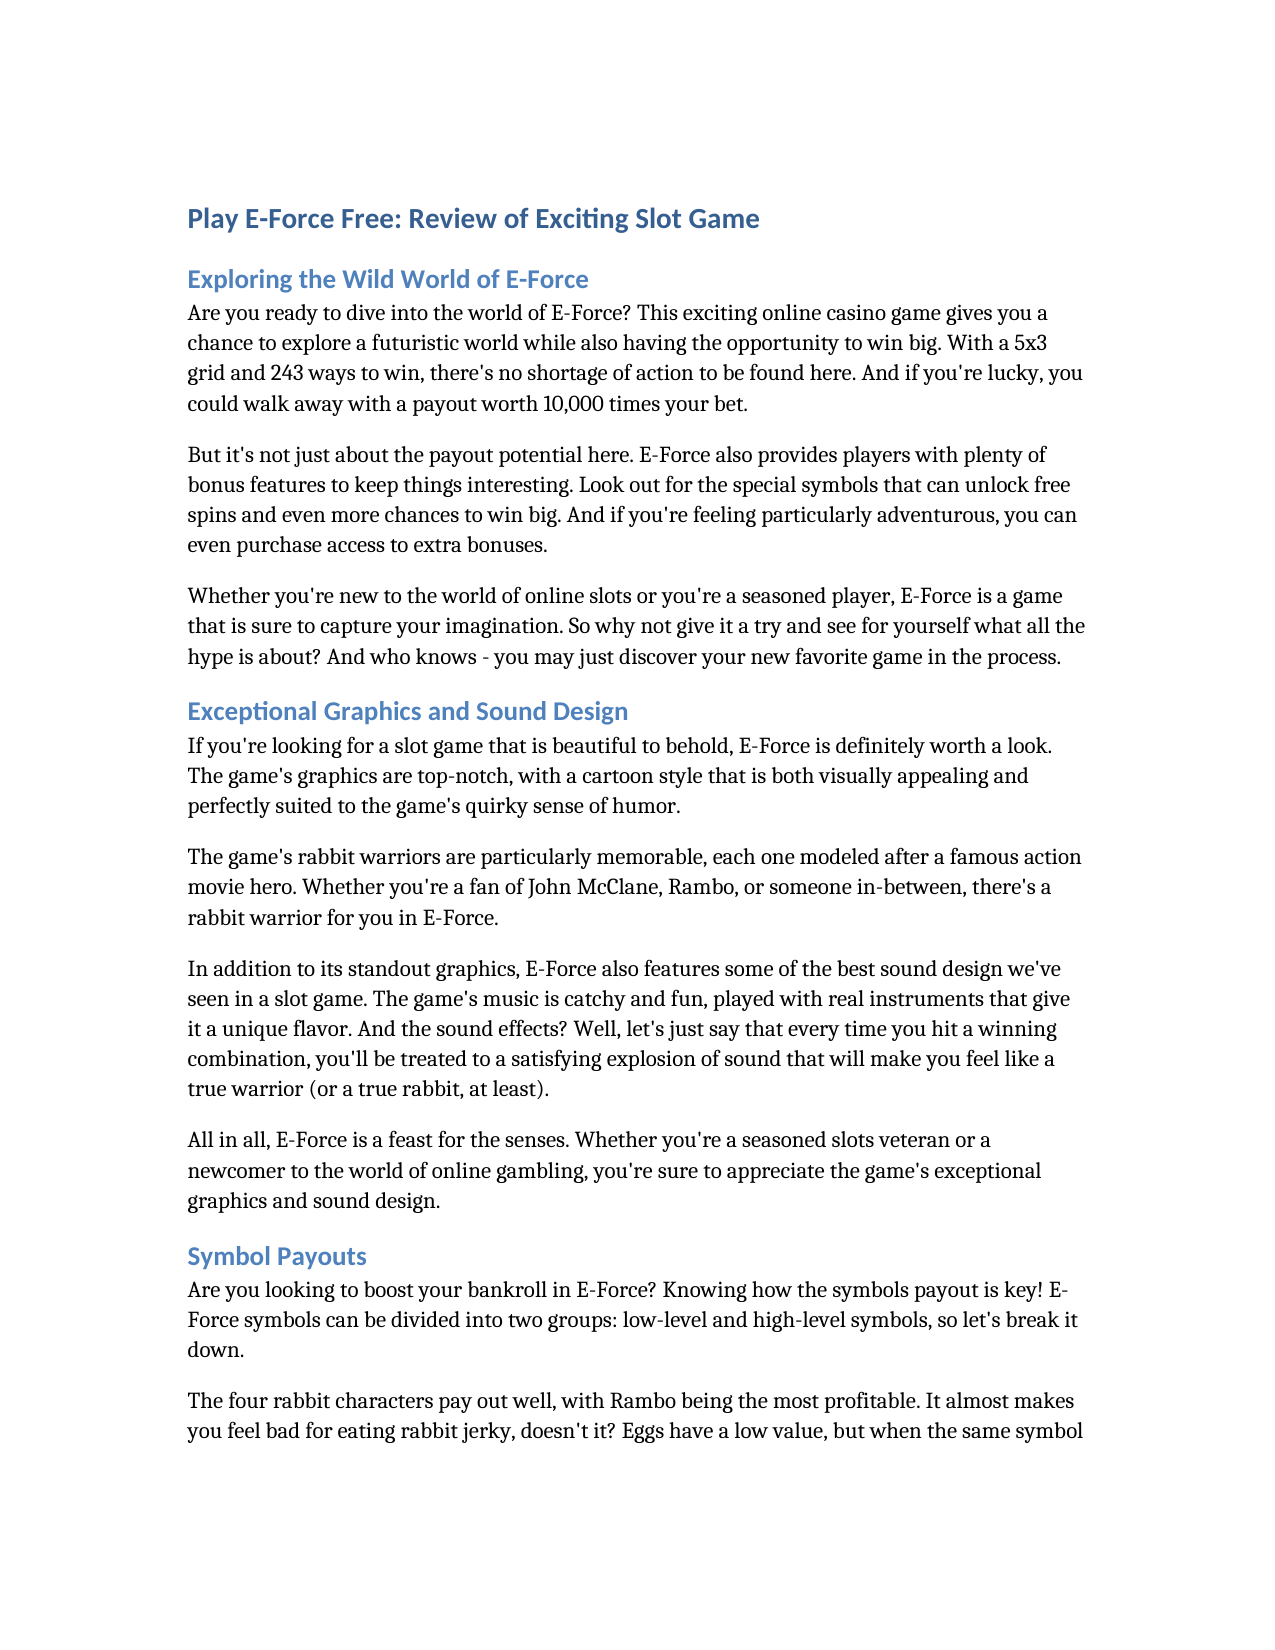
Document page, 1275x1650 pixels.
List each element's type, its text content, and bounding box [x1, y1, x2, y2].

subtitle Exceptional Graphics and Sound Design [187, 694, 1087, 727]
text Are you ready to dive into the world of E-Force? This exciting online casino game gives you a chance to explore a futuristic world while also having the opportunity to win big. With a 5x3 grid and 243 ways to win, there's no shortage of action to be found here. And if you're lucky, you could walk away with a payout worth 10,000 times your bet. [187, 300, 1087, 417]
subtitle Play E-Force Free: Review of Exciting Slot Game [187, 200, 1087, 236]
text If you're looking for a slot game that is beautiful to behold, E-Force is definitely worth a look. The game's graphics are top-notch, with a cartoon style that is both visually appealing and perfectly suited to the game's quirky sense of humor. [187, 732, 1087, 819]
text But it's not just about the payout potential here. E-Force also provides players with plenty of bonus features to keep things interesting. Look out for the special symbols that can unlock free spins and even more chances to win big. And if you're feeling particularly adventurous, you can even purchase access to extra bonuses. [187, 441, 1087, 558]
text All in all, E-Force is a feast for the senses. Whether you're a seasoned slots veteran or a newcomer to the world of online gambling, you're sure to appreciate the game's exceptional graphics and sound design. [187, 1127, 1087, 1214]
subtitle Exploring the Wild World of E-Force [187, 262, 1087, 295]
text The game's rabbit warriors are particularly memorable, each one modeled after a famous action movie hero. Whether you're a fan of John McClane, Rambo, or someone in-between, there's a rabbit warrior for you in E-Force. [187, 844, 1087, 931]
text Whether you're new to the world of online slots or you're a seasoned player, E-Force is a game that is sure to capture your imagination. So why not give it a try and see for yourself what all the hype is about? And who knows - you may just discover your new favorite game in the process. [187, 583, 1087, 670]
text Are you looking to boost your bankroll in E-Force? Knowing how the symbols payout is key! E-Force symbols can be divided into two groups: low-level and high-level symbols, so let's break it down. [187, 1277, 1087, 1363]
subtitle Symbol Payouts [187, 1239, 1087, 1272]
text In addition to its standout graphics, E-Force also features some of the best sound design we've seen in a slot game. The game's music is catchy and fun, played with real instruments that give it a unique flavor. And the sound effects? Well, let's just say that every time you hit a winning combination, you'll be treated to a satisfying explosion of sound that will make you feel like a true warrior (or a true rabbit, at least). [187, 955, 1087, 1102]
